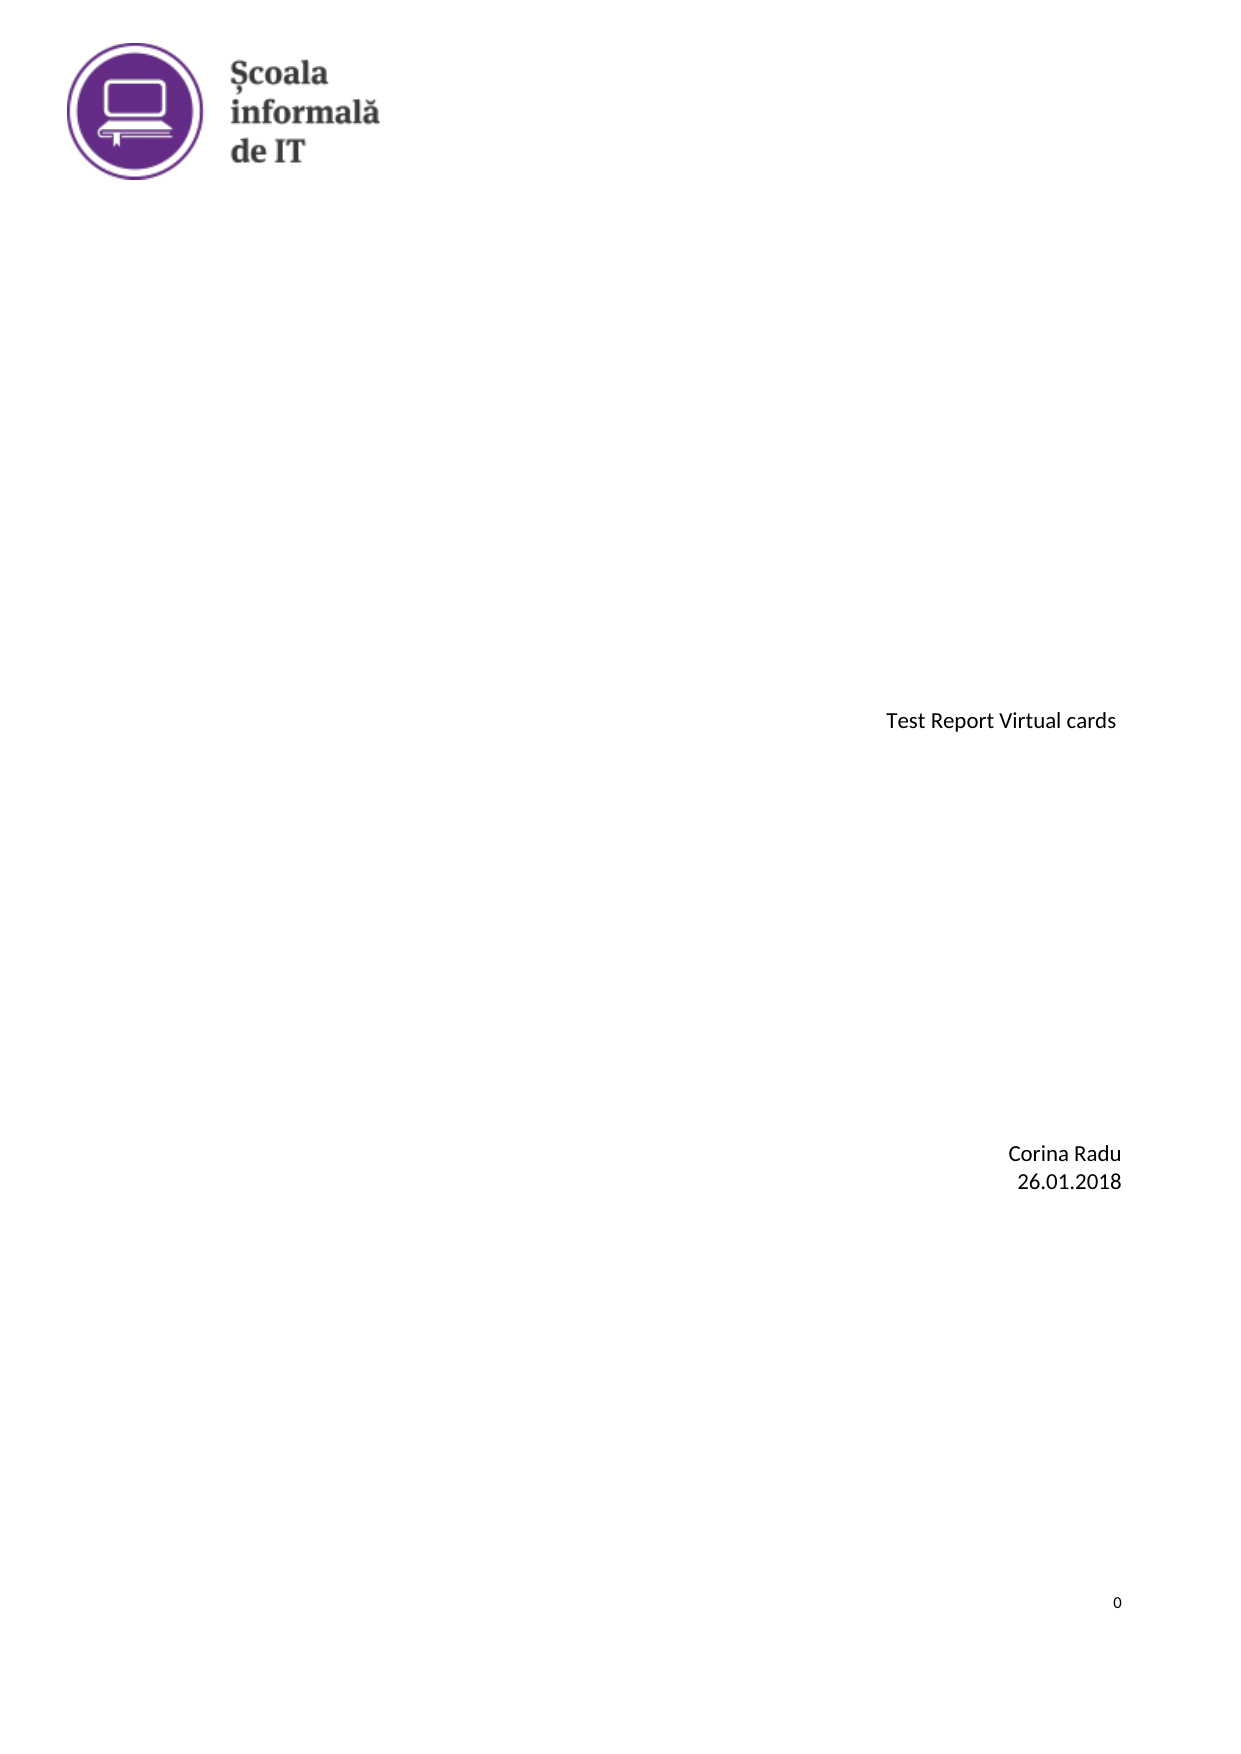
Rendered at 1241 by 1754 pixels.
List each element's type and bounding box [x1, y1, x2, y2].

picture [67, 43, 380, 180]
